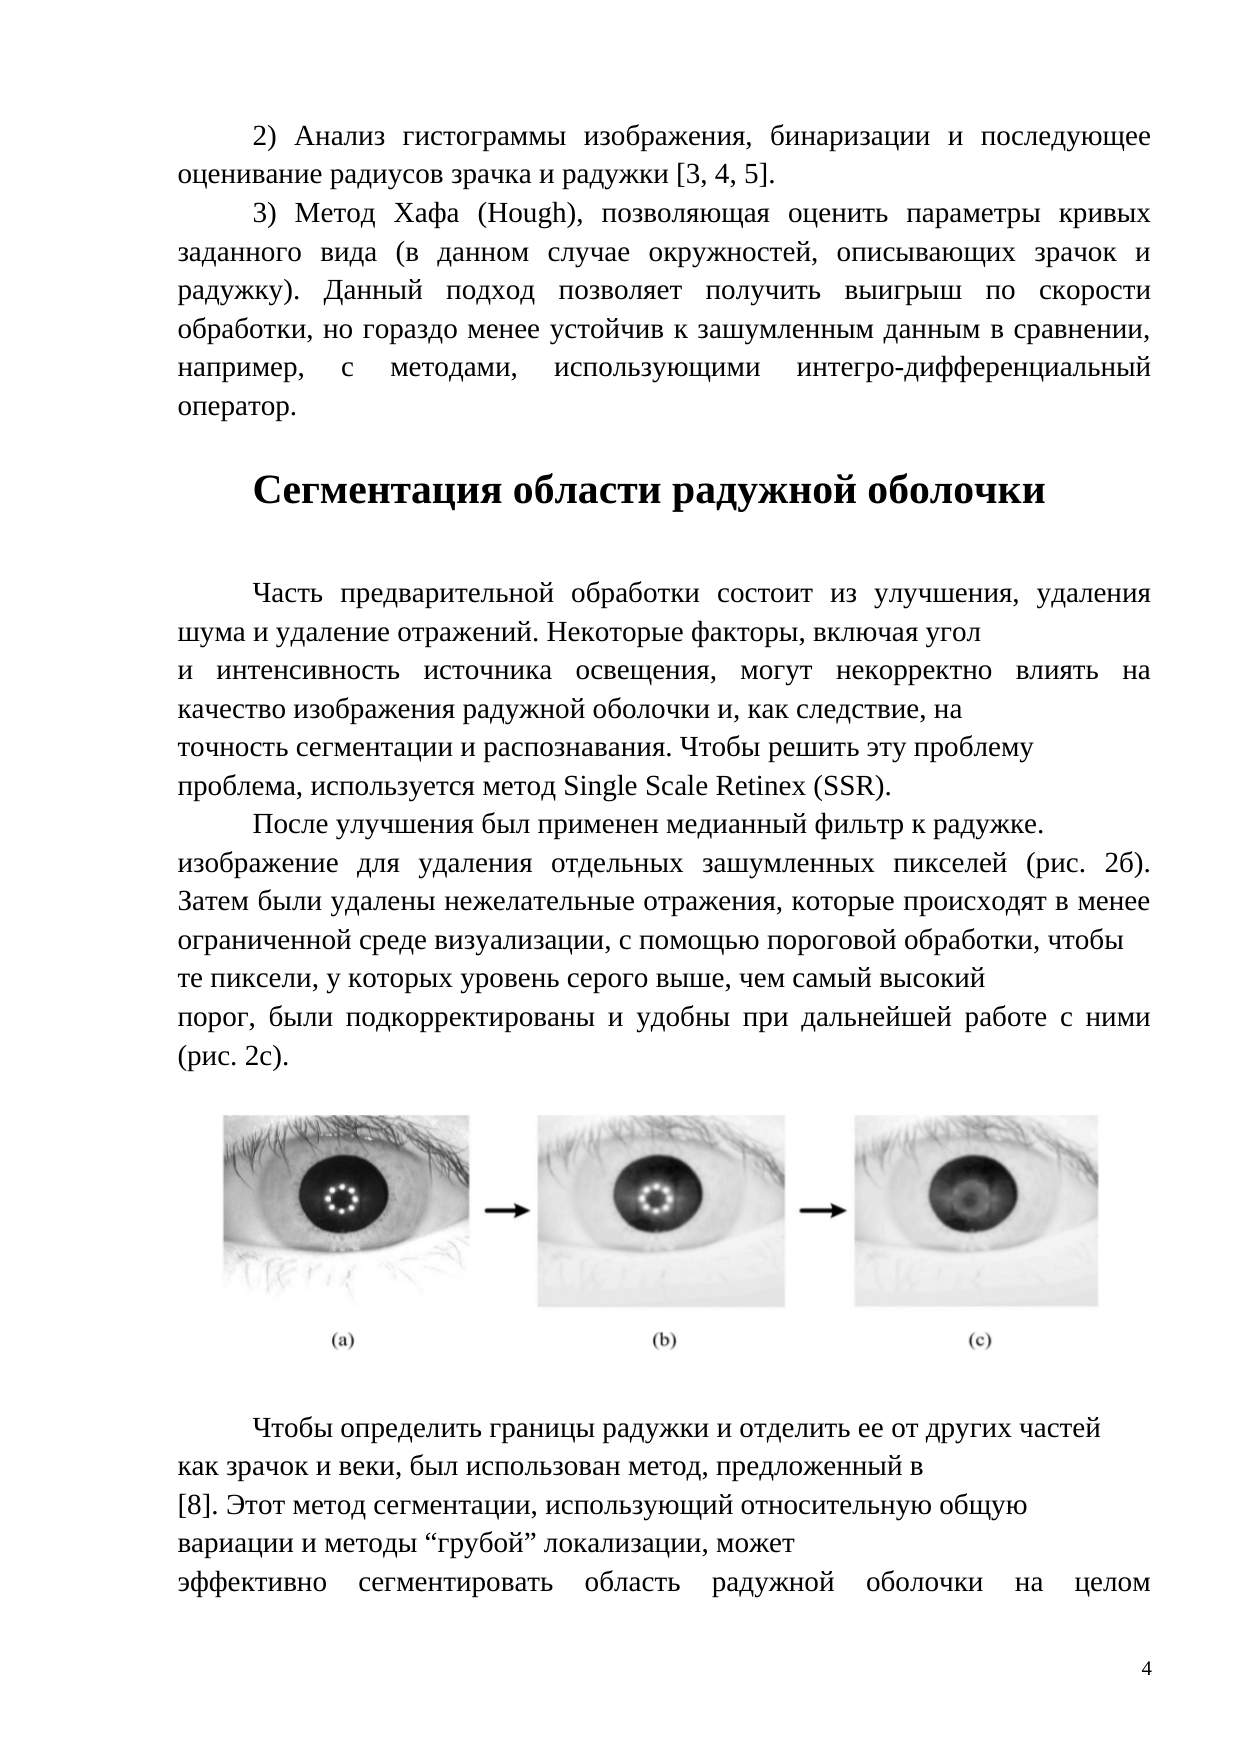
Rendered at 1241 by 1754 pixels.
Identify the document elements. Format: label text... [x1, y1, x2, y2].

picture [177, 1076, 1152, 1368]
text Часть предварительной обработки состоит из улучшения, удаления шума и удаление отражений. Некоторые факторы, включая угол [177, 575, 1152, 647]
text как зрачок и веки, был использован метод, предложенный в [177, 1448, 1152, 1482]
text вариации и методы “грубой” локализации, может [177, 1526, 1152, 1559]
text порог, были подкорректированы и удобны при дальнейшей работе с ними (рис. 2c). [177, 999, 1152, 1071]
text После улучшения был применен медианный фильтр к радужке. [177, 806, 1152, 840]
text 2) Анализ гистограммы изображения, бинаризации и последующее оценивание радиусов зрачка и радужки [3, 4, 5]. [177, 118, 1152, 190]
text проблема, используется метод Single Scale Retinex (SSR). [177, 768, 1152, 801]
text изображение для удаления отдельных зашумленных пикселей (рис. 2б). Затем были удалены нежелательные отражения, которые происходят в менее ограниченной среде визуализации, с помощью пороговой обработки, чтобы [177, 845, 1152, 956]
text 3) Метод Хафа (Hough), позволяющая оценить параметры кривых заданного вида (в данном случае окружностей, описывающих зрачок и радужку). Данный подход позволяет получить выигрыш по скорости обработки, но гораздо менее устойчив к зашумленным данным в сравнении, например, с методами, использующими интегро-дифференциальный оператор. [177, 195, 1152, 421]
text и интенсивность источника освещения, могут некорректно влиять на качество изображения радужной оболочки и, как следствие, на [177, 652, 1152, 724]
text точность сегментации и распознавания. Чтобы решить эту проблему [177, 729, 1152, 763]
text те пиксели, у которых уровень серого выше, чем самый высокий [177, 961, 1152, 994]
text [177, 1564, 1152, 1598]
text Чтобы определить границы радужки и отделить ее от других частей [177, 1410, 1152, 1443]
text [8]. Этот метод сегментации, использующий относительную общую [177, 1487, 1152, 1521]
text Сегментация области радужной оболочки [252, 465, 1152, 513]
